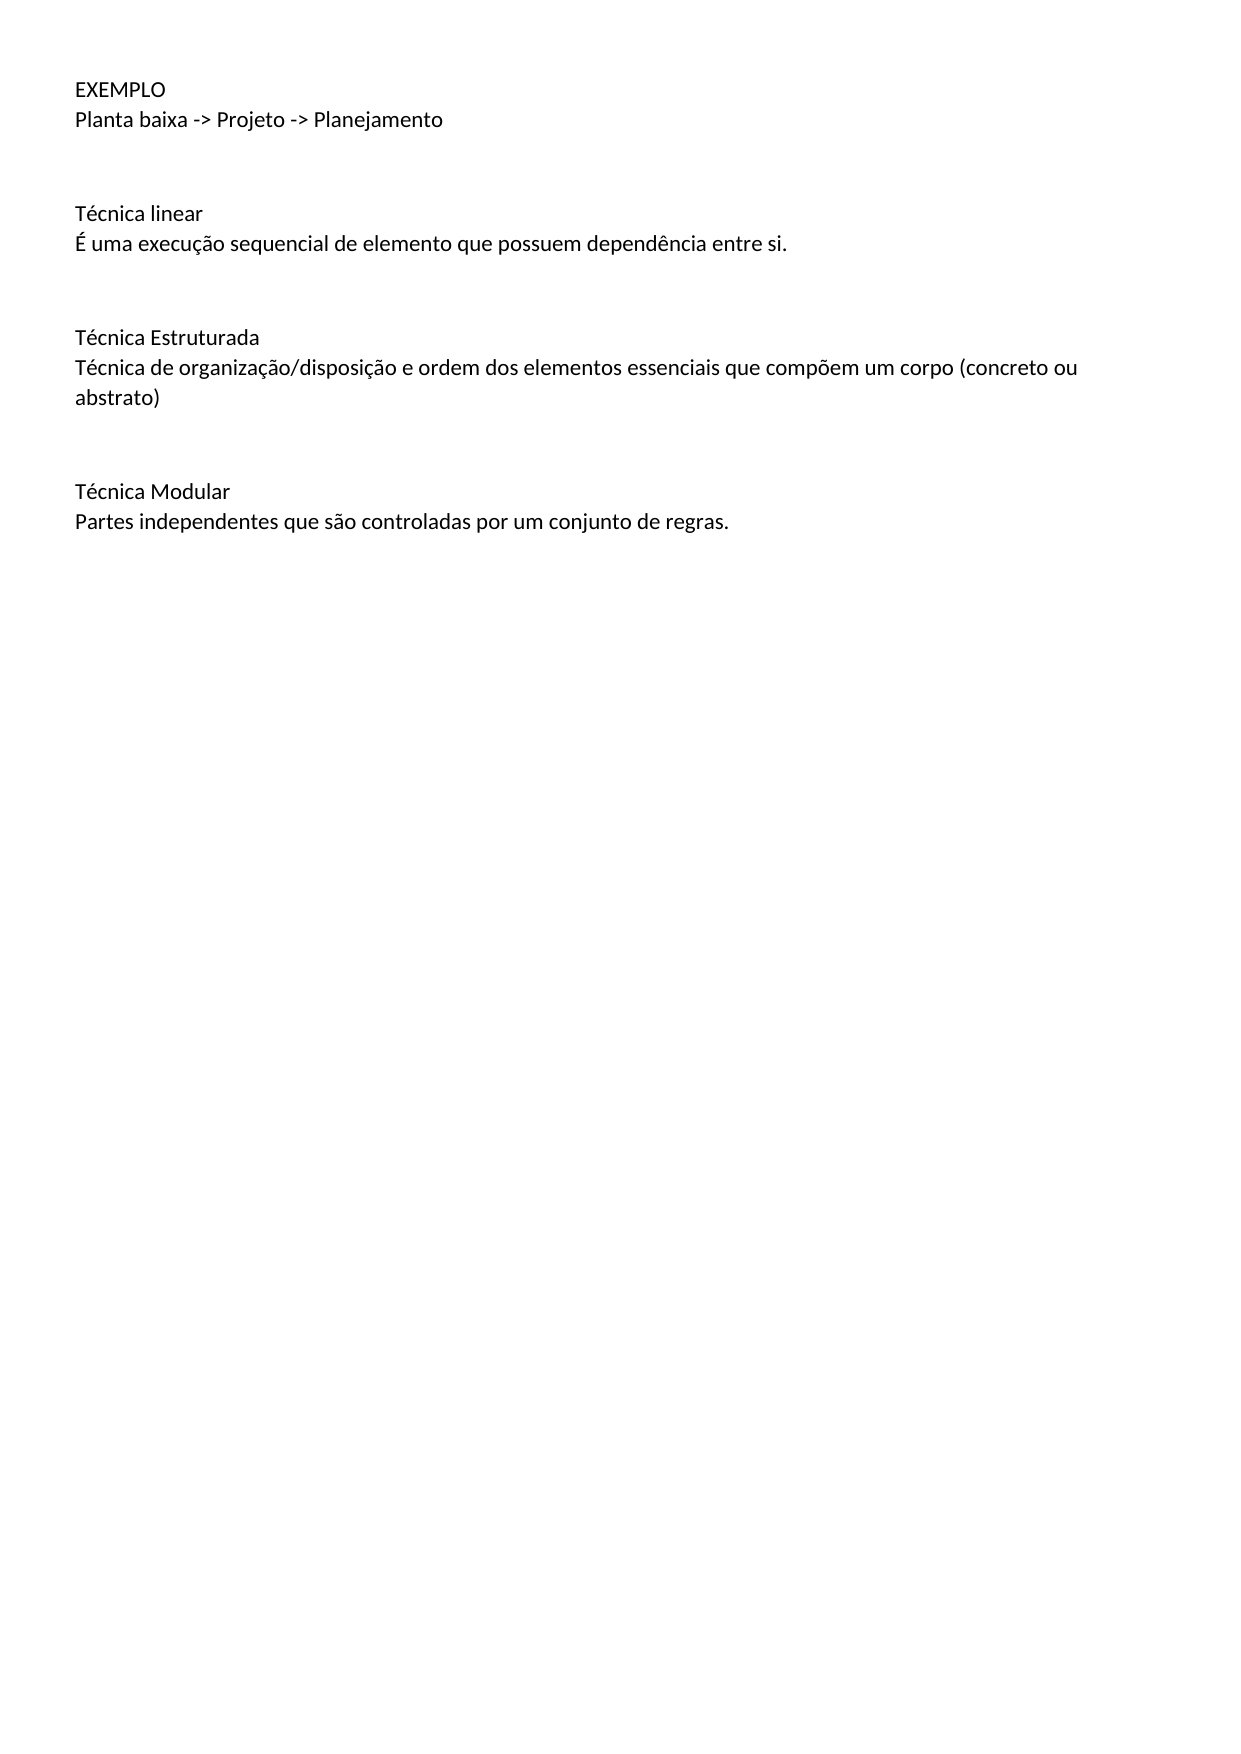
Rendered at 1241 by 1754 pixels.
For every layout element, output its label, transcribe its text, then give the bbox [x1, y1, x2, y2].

text Técnica linear É uma execução sequencial de elemento que possuem dependência entre si. [75, 199, 1165, 257]
text Técnica Modular Partes independentes que são controladas por um conjunto de regras. [75, 477, 1165, 535]
text EXEMPLO Planta baixa -> Projeto -> Planejamento [75, 75, 1165, 133]
text Técnica Estruturada Técnica de organização/disposição e ordem dos elementos essenciais que compõem um corpo (concreto ou abstrato) [75, 323, 1165, 411]
